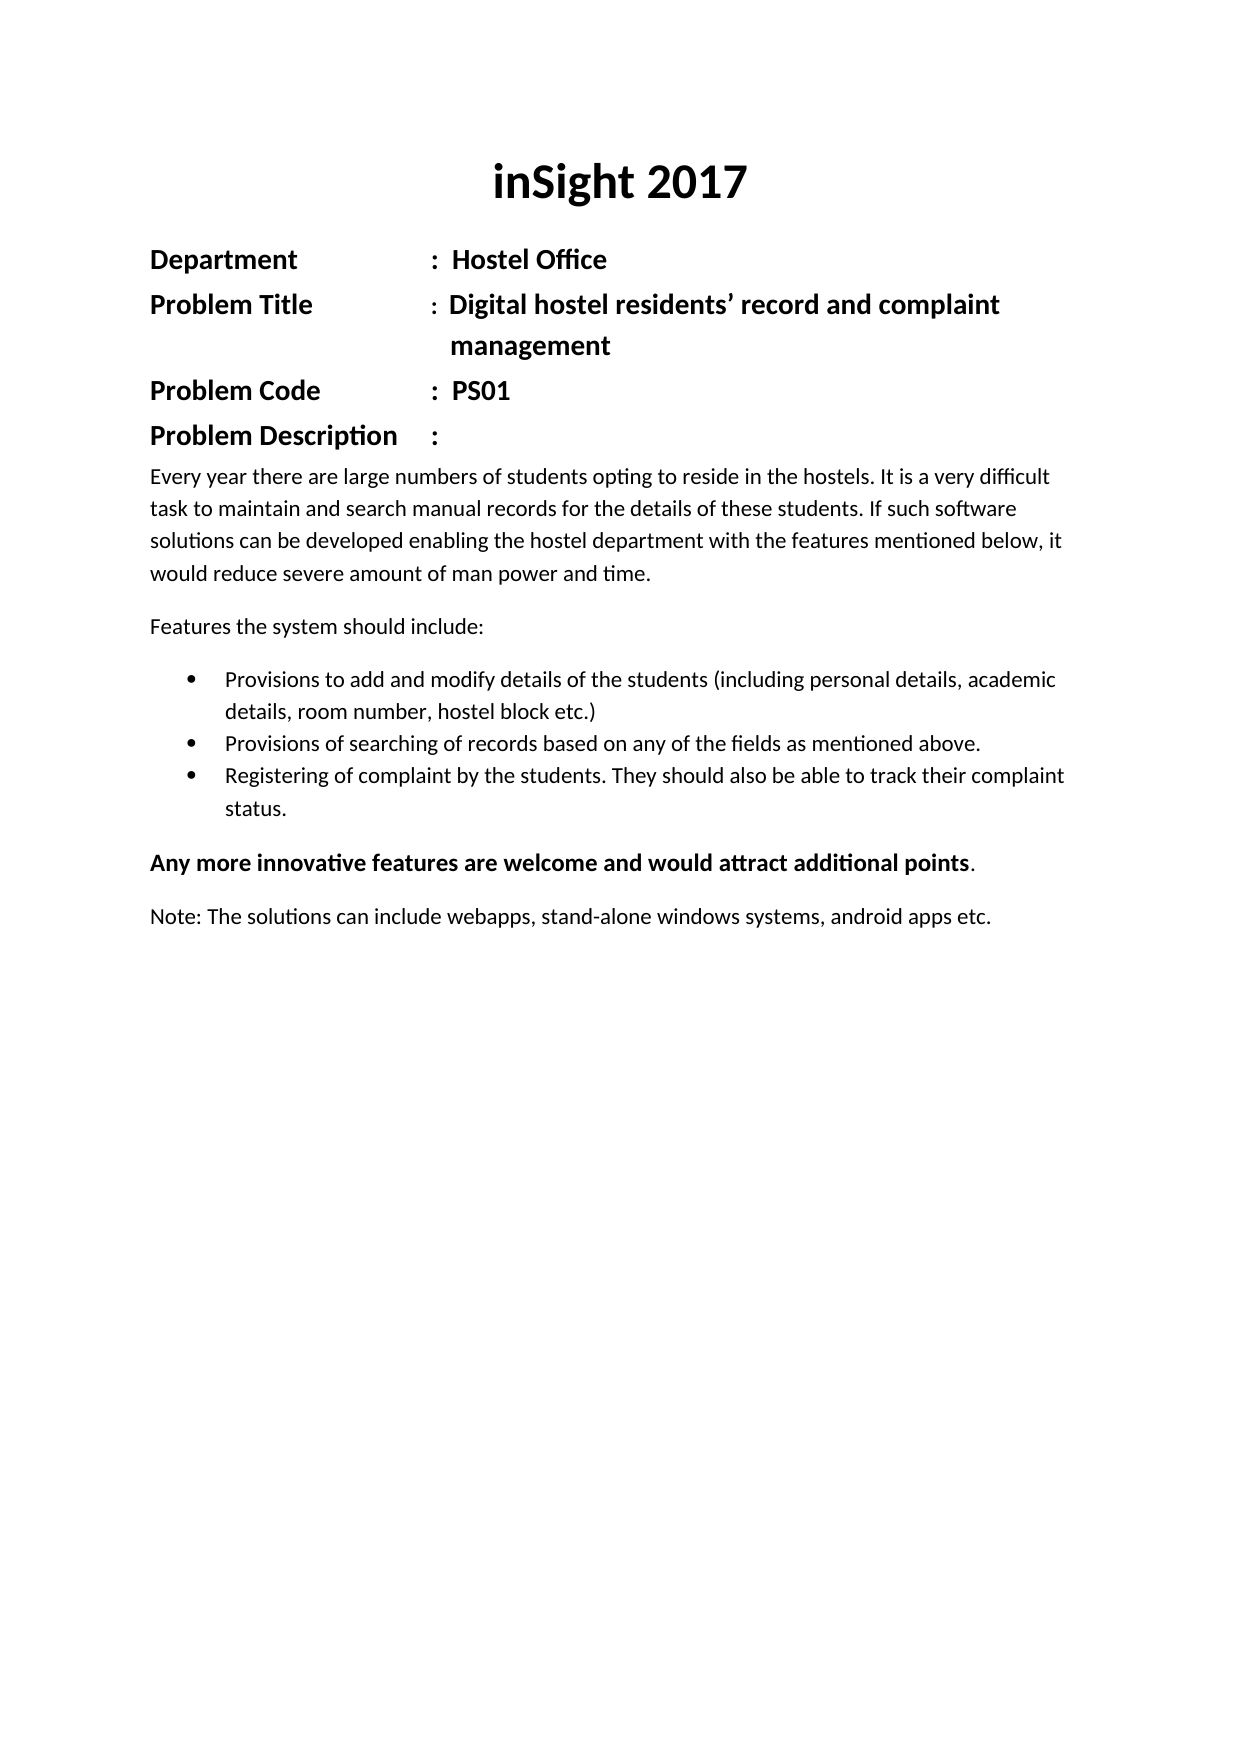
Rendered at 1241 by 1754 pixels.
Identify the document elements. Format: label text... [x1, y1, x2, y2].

list Provisions to add and modify details of the students (including personal details, academic details, room number, hostel block etc.) [187, 665, 1090, 725]
text Problem Code : PS01 [150, 372, 1090, 408]
list Registering of complaint by the students. They should also be able to track their complaint status. [187, 761, 1090, 822]
text Department : Hostel Office [150, 241, 1090, 277]
text Any more innovative features are welcome and would attract additional points. [150, 847, 1090, 877]
text inSight 2017 [150, 150, 1090, 211]
text Features the system should include: [150, 612, 1090, 640]
text Problem Title : Digital hostel residents’ record and complaint management [150, 286, 1090, 363]
text Note: The solutions can include webapps, stand-alone windows systems, android apps etc. [150, 902, 1090, 931]
text Problem Description : [150, 417, 1090, 453]
list Provisions of searching of records based on any of the fields as mentioned above. [187, 729, 1090, 757]
text Every year there are large numbers of students opting to reside in the hostels. It is a very difficult task to maintain and search manual records for the details of these students. If such software solutions can be developed enabling the hostel department with the features mentioned below, it would reduce severe amount of man power and time. [150, 462, 1090, 587]
